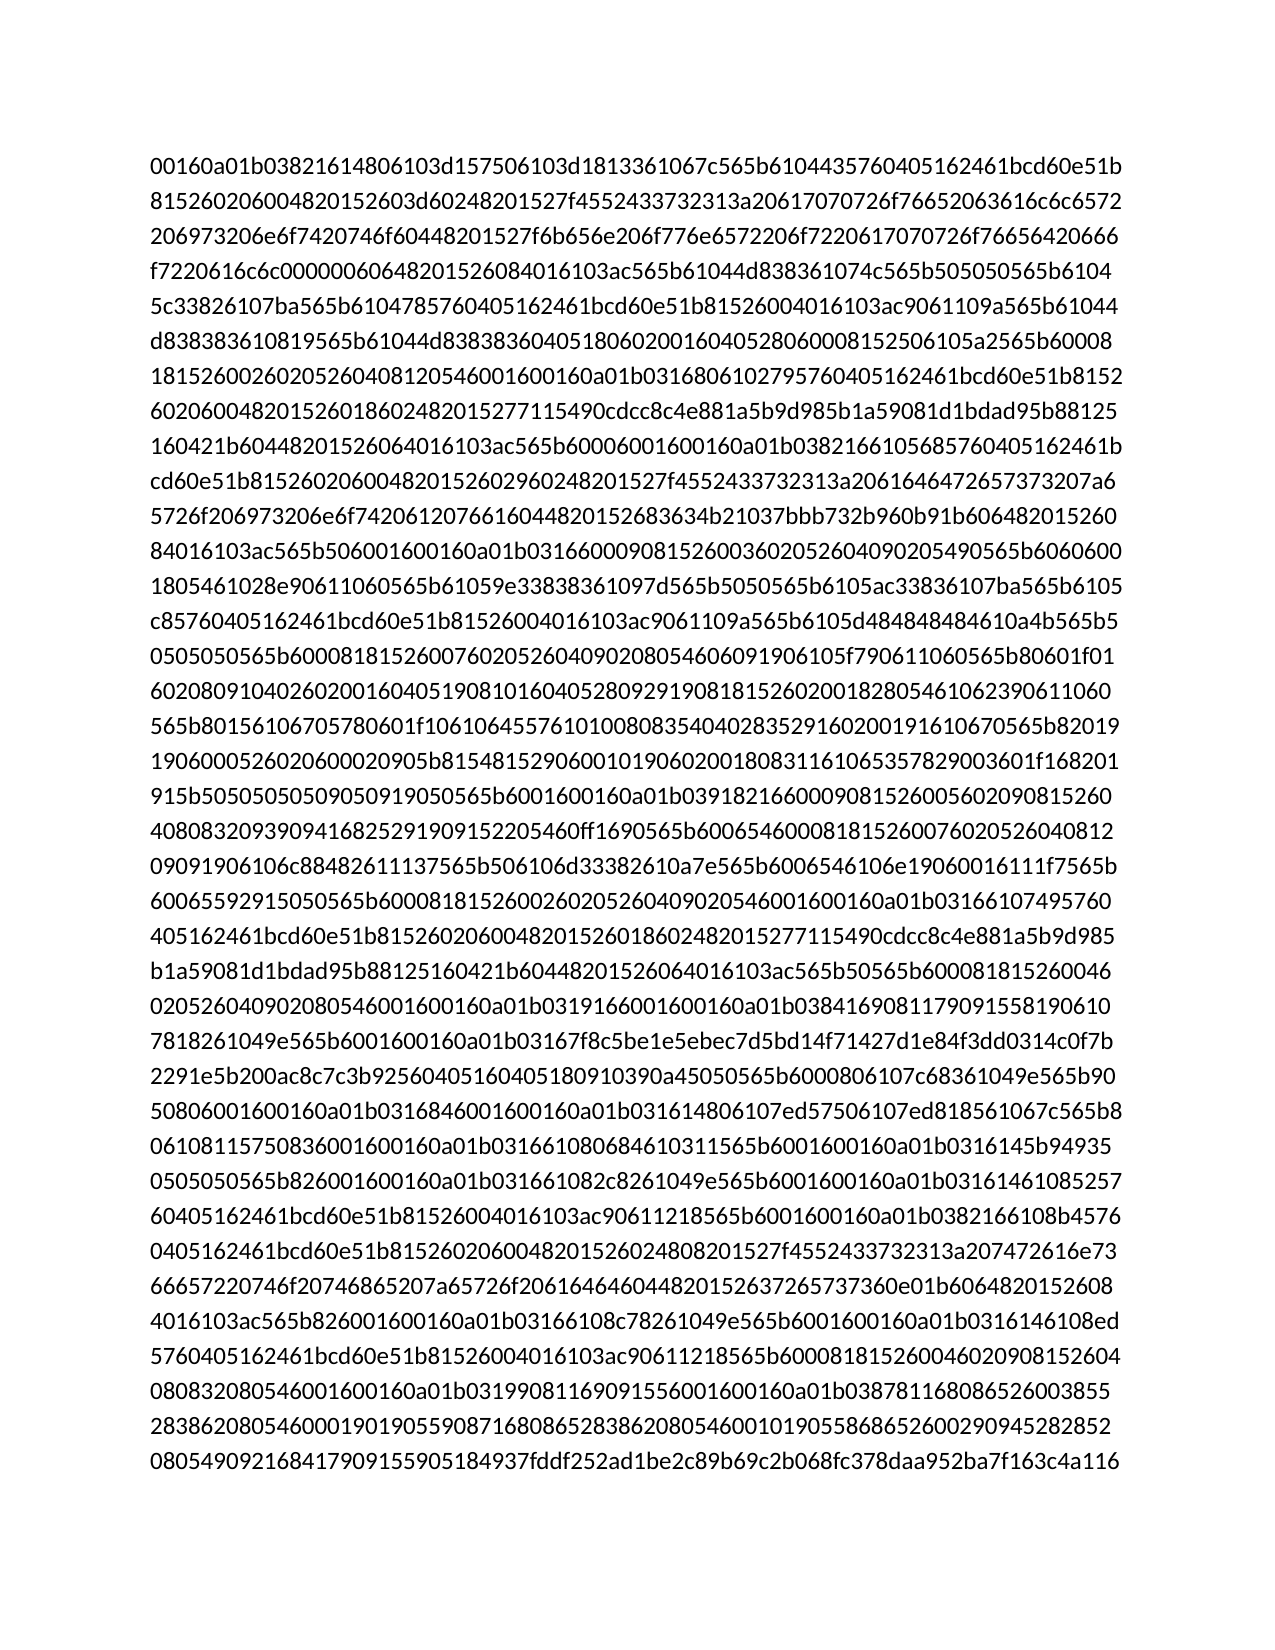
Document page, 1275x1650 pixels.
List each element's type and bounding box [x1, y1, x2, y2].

text [150, 150, 1125, 1476]
